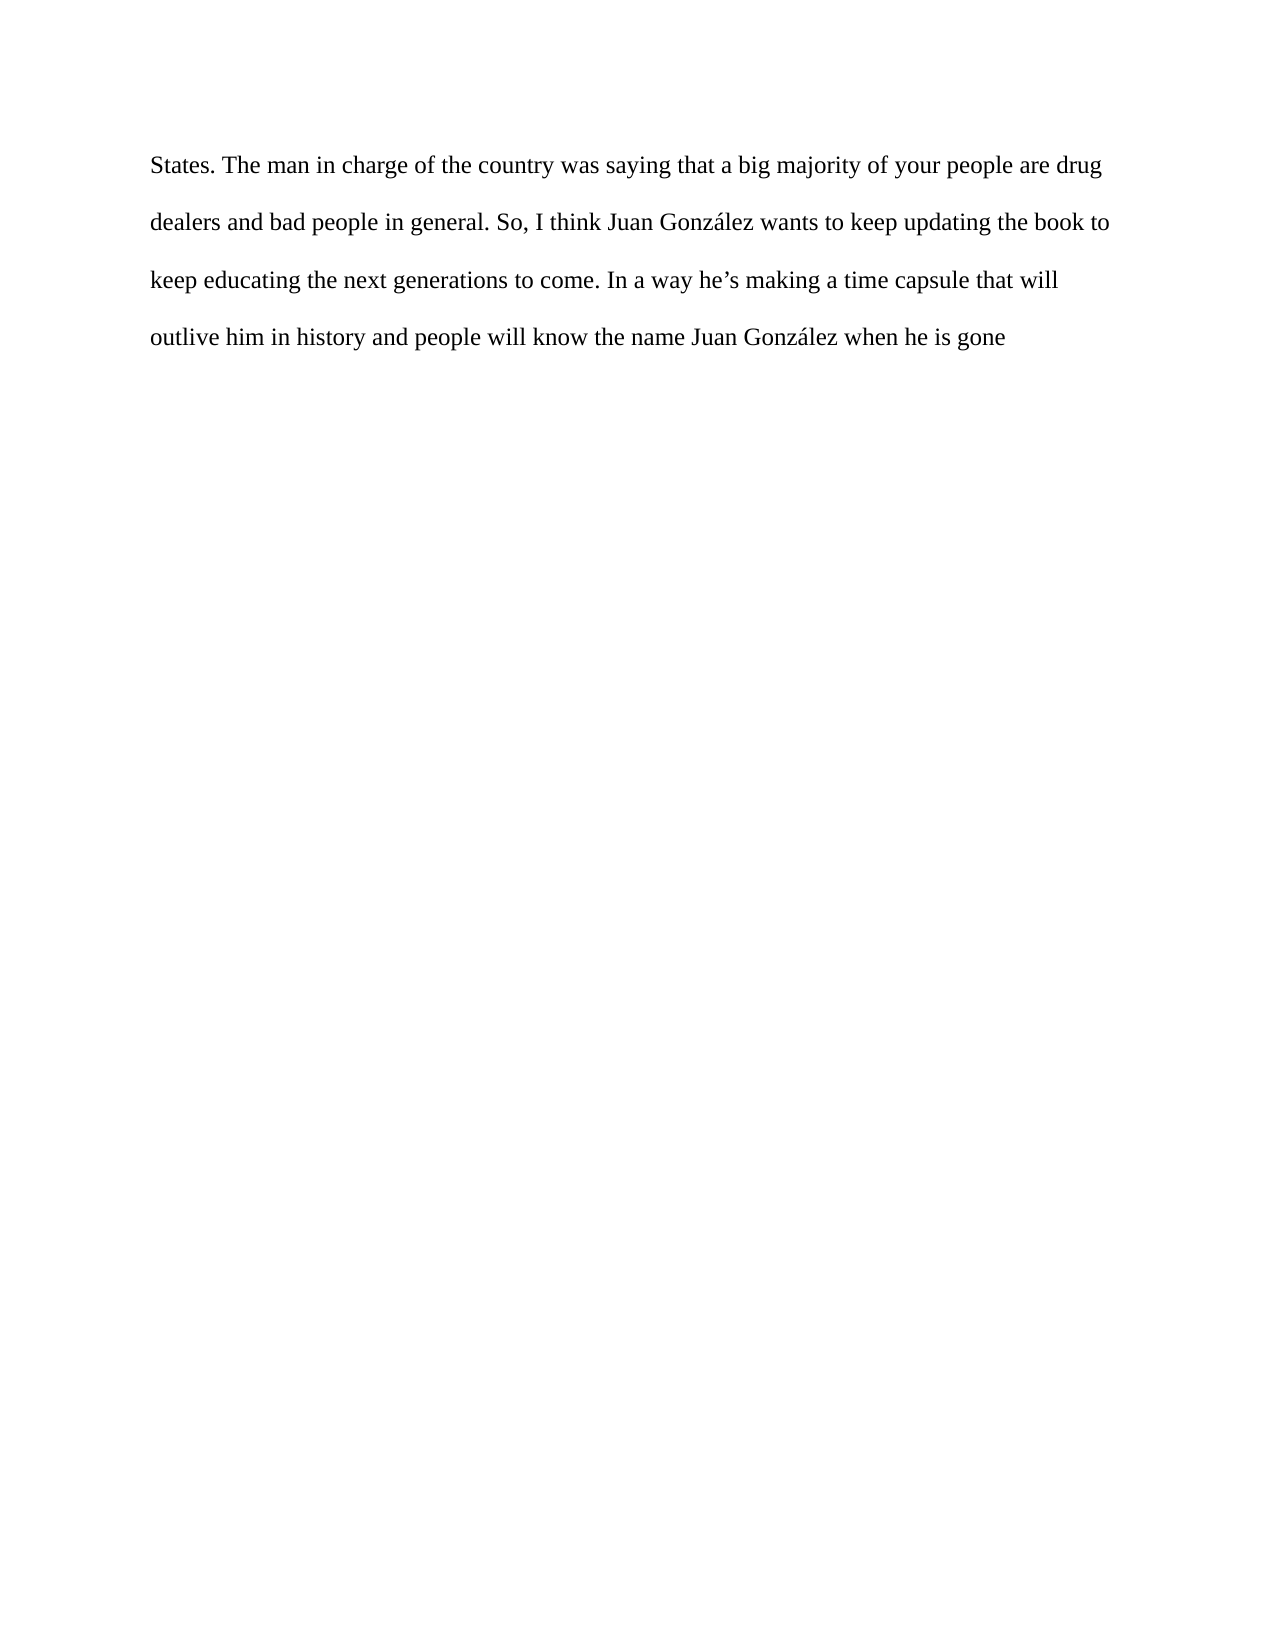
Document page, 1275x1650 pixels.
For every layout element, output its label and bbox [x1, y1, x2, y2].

text [150, 150, 1125, 351]
